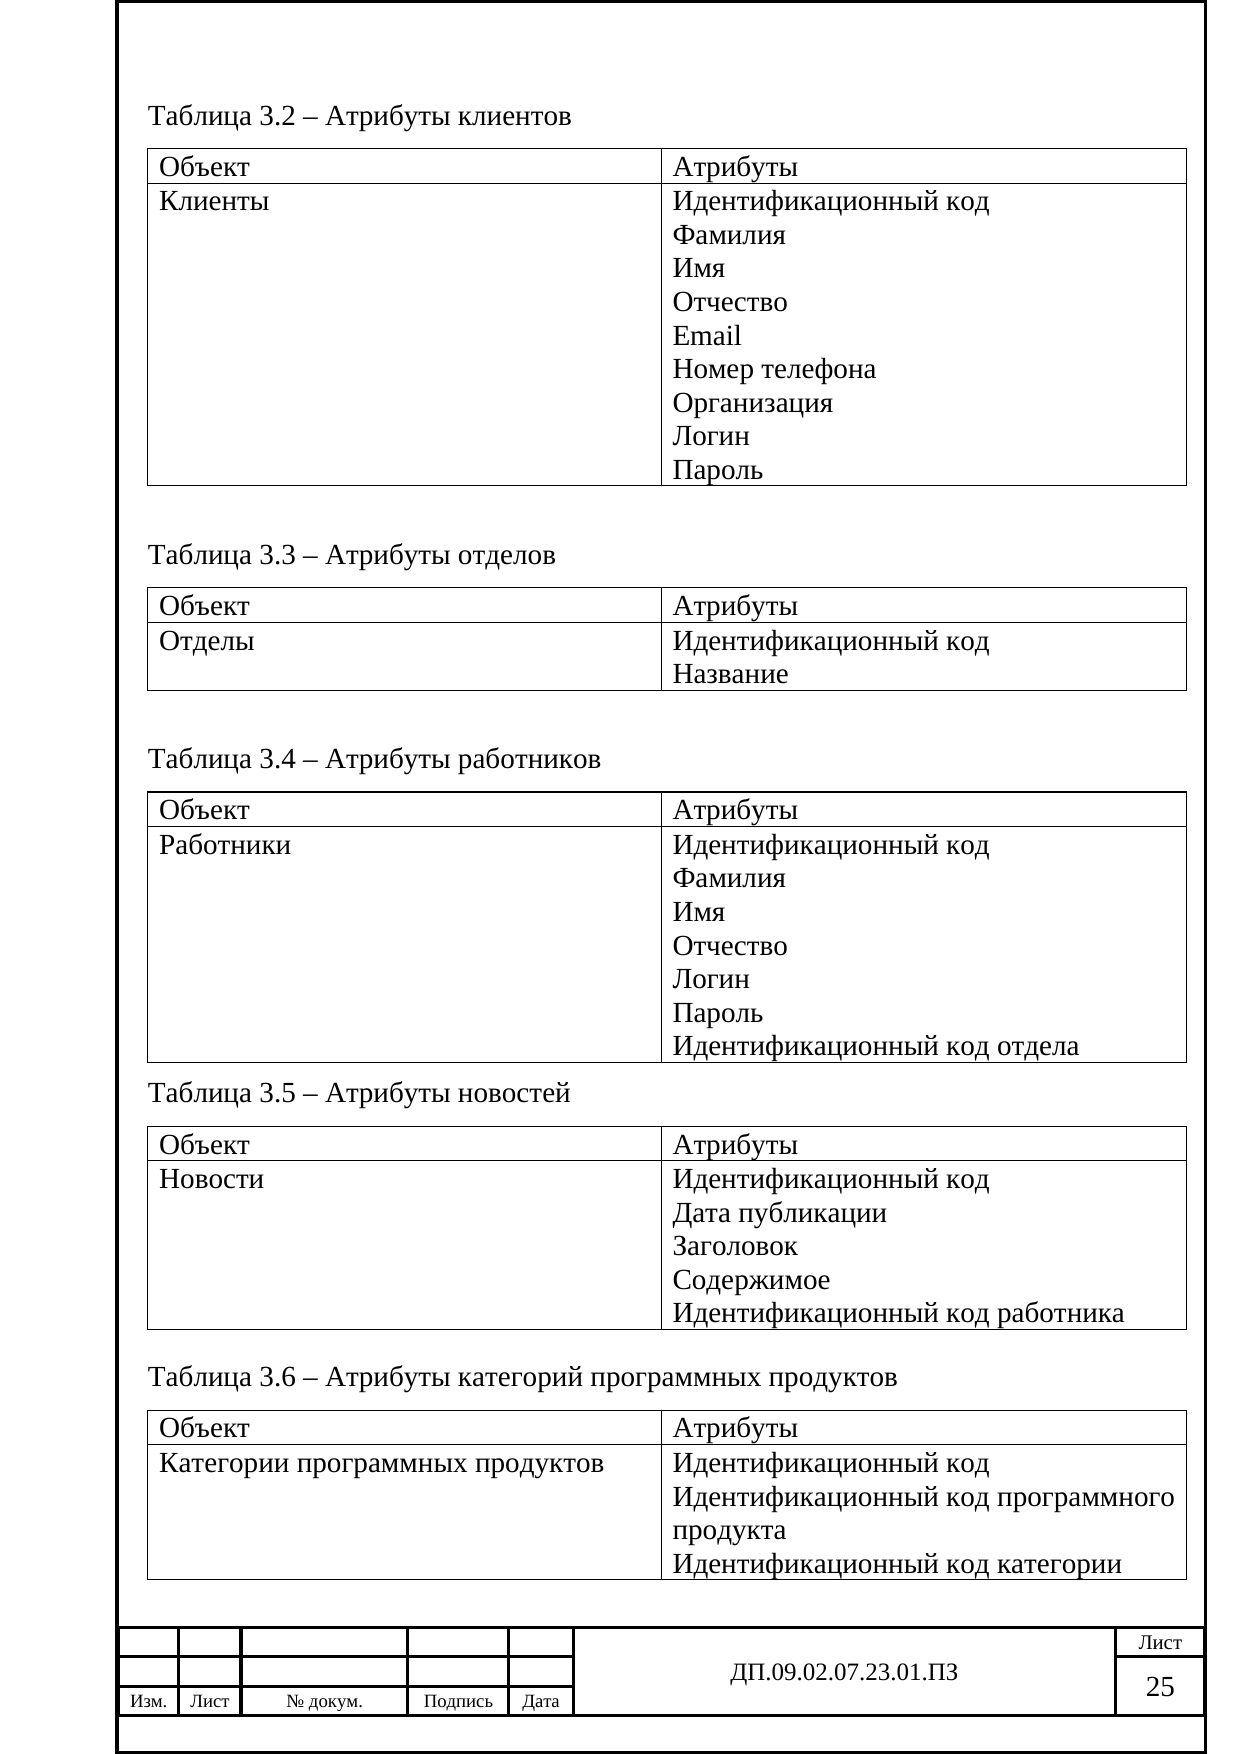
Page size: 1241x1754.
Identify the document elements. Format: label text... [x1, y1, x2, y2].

text Таблица 3.6 – Атрибуты категорий программных продуктов [148, 1359, 1175, 1393]
table_cell Идентификационный код Фамилия Имя Отчество Email Номер телефона Организация Логин Пароль [662, 184, 1186, 485]
table_cell Идентификационный код Фамилия Имя Отчество Логин Пароль Идентификационный код отдела [662, 827, 1186, 1062]
table_header Объект [148, 588, 661, 622]
table_header Атрибуты [662, 793, 1186, 826]
table_cell Идентификационный код Название [662, 623, 1186, 690]
table_header Объект [148, 793, 661, 826]
table_header Объект [148, 149, 661, 182]
table_cell Идентификационный код Дата публикации Заголовок Содержимое Идентификационный код работника [662, 1161, 1186, 1329]
table_cell Идентификационный код Идентификационный код программного продукта Идентификационный код категории [662, 1445, 1186, 1579]
table_cell Работники [148, 827, 661, 1062]
table_cell Категории программных продуктов [148, 1445, 661, 1579]
text Таблица 3.5 – Атрибуты новостей [148, 1075, 1175, 1109]
table_header Объект [148, 1411, 661, 1444]
table_header Атрибуты [662, 1411, 1186, 1444]
table_header Атрибуты [662, 149, 1186, 182]
text Таблица 3.4 – Атрибуты работников [148, 741, 1175, 775]
text Таблица 3.2 – Атрибуты клиентов [148, 98, 1175, 131]
table_cell Новости [148, 1161, 661, 1329]
table_cell Клиенты [148, 184, 661, 485]
text Таблица 3.3 – Атрибуты отделов [148, 537, 1175, 570]
table_cell Отделы [148, 623, 661, 690]
table_header Объект [148, 1127, 661, 1160]
table_header Атрибуты [662, 1127, 1186, 1160]
table_header Атрибуты [662, 588, 1186, 622]
